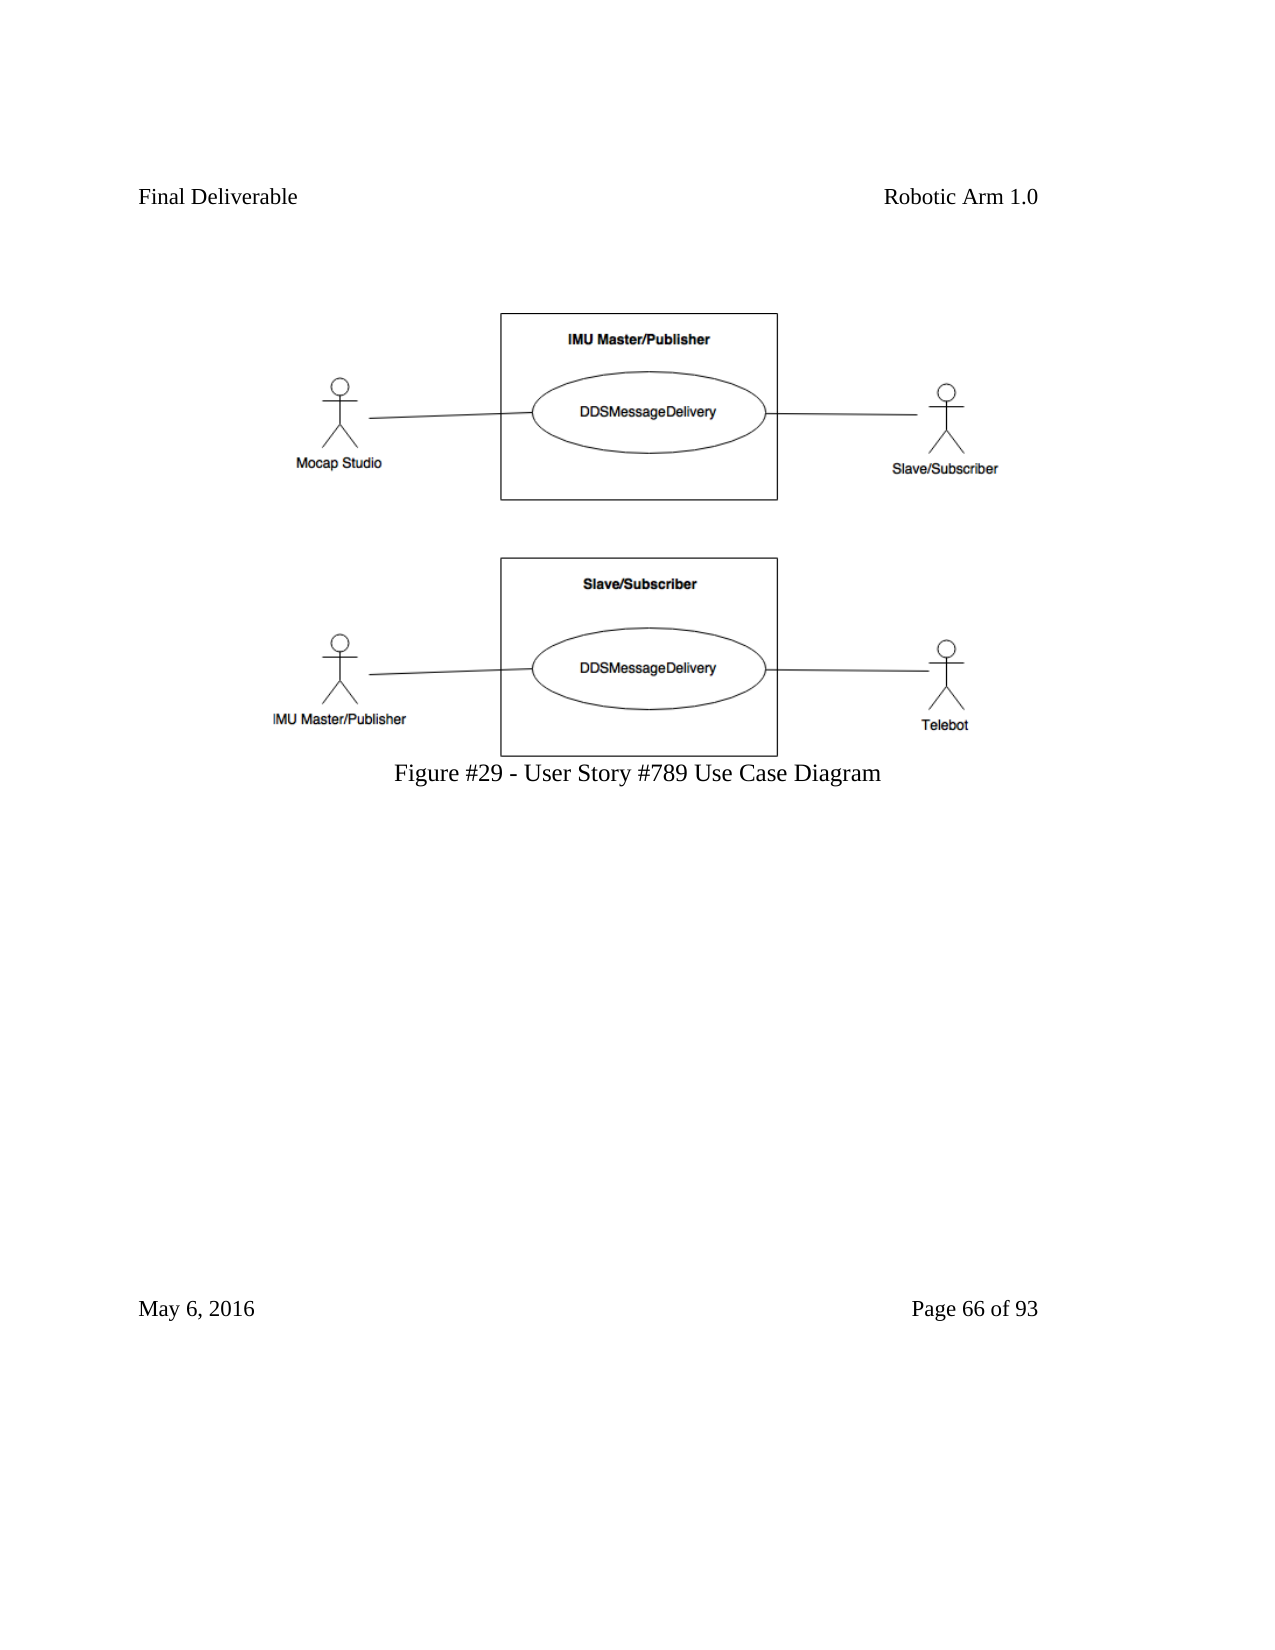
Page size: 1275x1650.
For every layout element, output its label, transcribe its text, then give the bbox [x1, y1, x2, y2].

text Figure #29 - User Story #789 Use Case Diagram [150, 758, 1125, 787]
picture [273, 313, 1002, 758]
